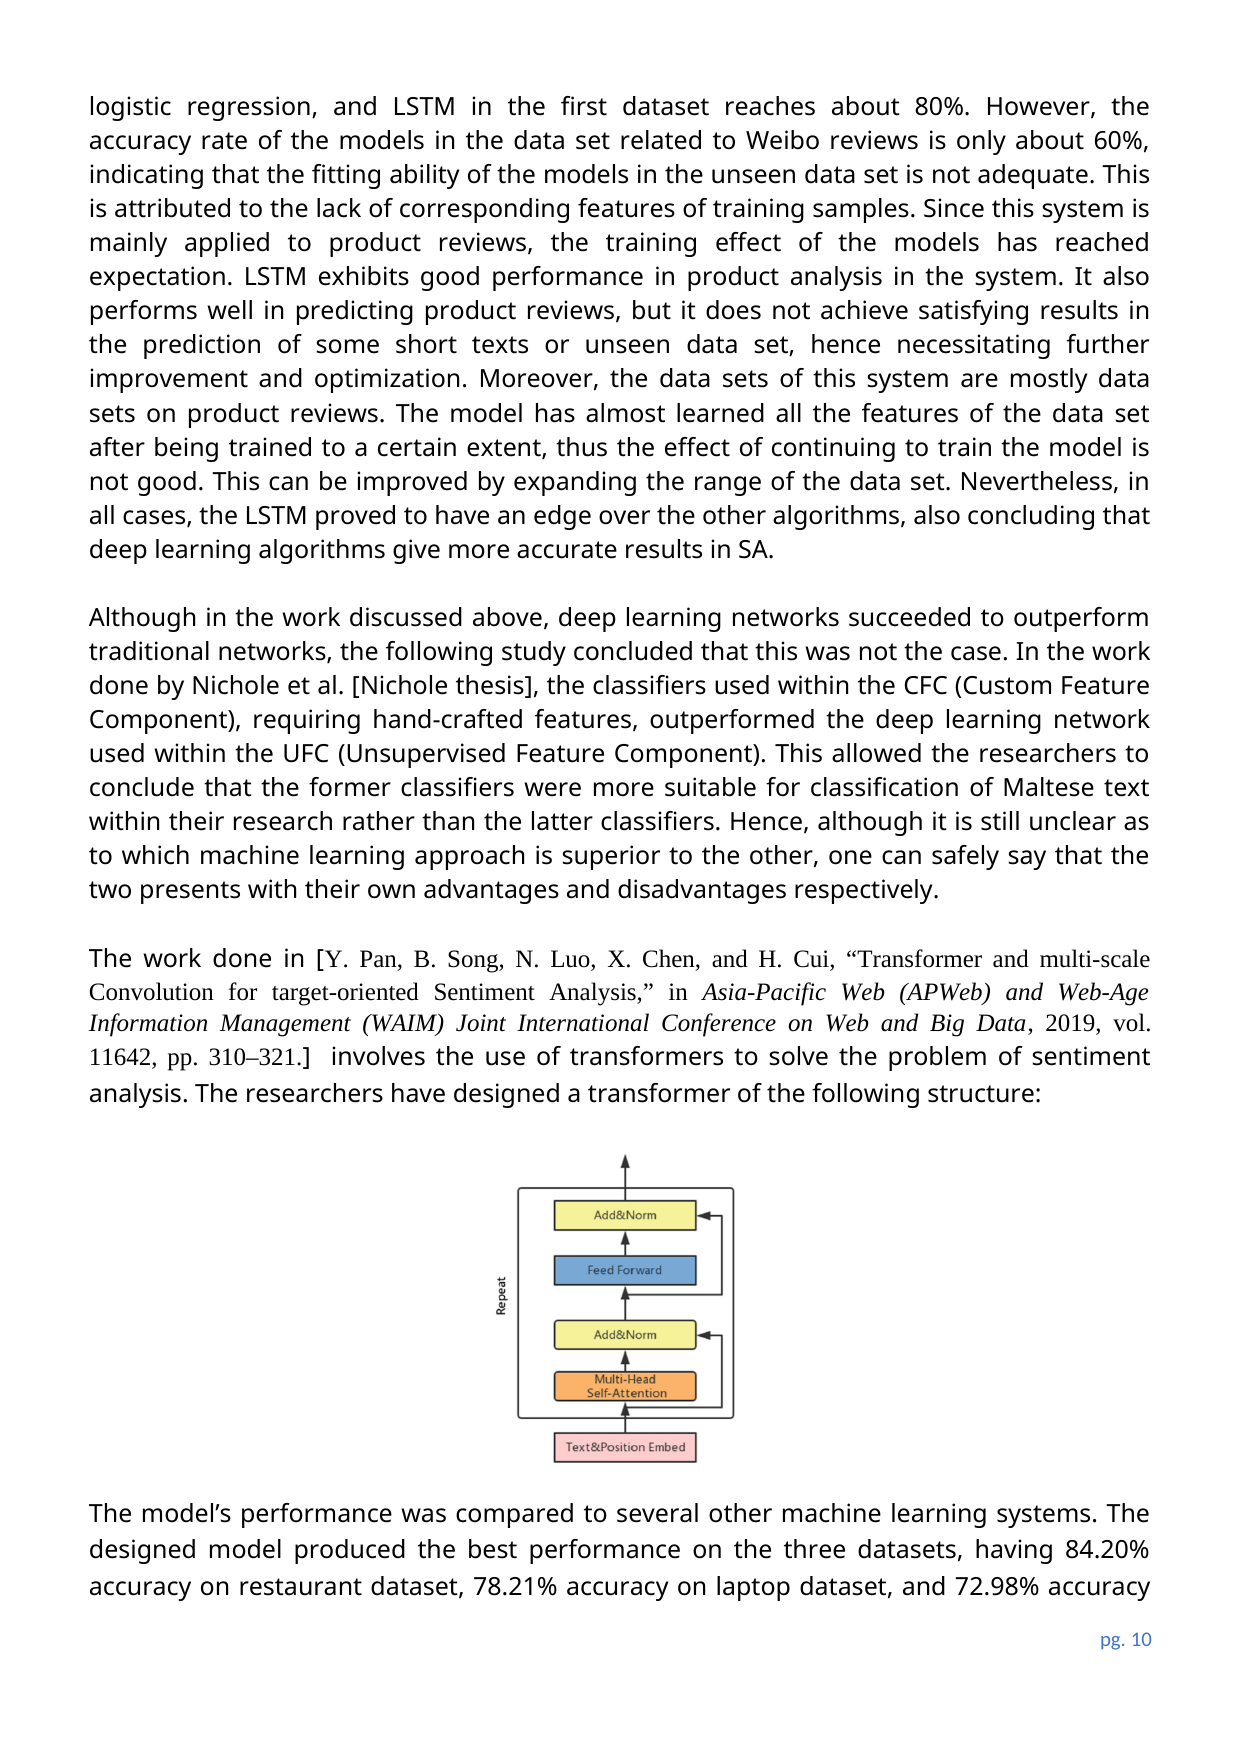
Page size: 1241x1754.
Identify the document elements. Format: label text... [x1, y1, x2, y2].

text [89, 89, 1152, 566]
text The work done in [Y. Pan, B. Song, N. Luo, X. Chen, and H. Cui, “Transformer and multi-scale Convolution for target-oriented Sentiment Analysis,” in Asia-Pacific Web (APWeb) and Web-Age Information Management (WAIM) Joint International Conference on Web and Big Data, 2019, vol. 11642, pp. 310–321.] involves the use of transformers to solve the problem of sentiment analysis. The researchers have designed a transformer of the following structure: [89, 940, 1152, 1110]
text Although in the work discussed above, deep learning networks succeeded to outperform traditional networks, the following study concluded that this was not the case. In the work done by Nichole et al. [Nichole thesis], the classifiers used within the CFC (Custom Feature Component), requiring hand-crafted features, outperformed the deep learning network used within the UFC (Unsupervised Feature Component). This allowed the researchers to conclude that the former classifiers were more suitable for classification of Maltese text within their research rather than the latter classifiers. Hence, although it is still unclear as to which machine learning approach is superior to the other, one can safely say that the two presents with their own advantages and disadvantages respectively. [89, 599, 1152, 906]
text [89, 1495, 1152, 1603]
picture [472, 1129, 769, 1477]
